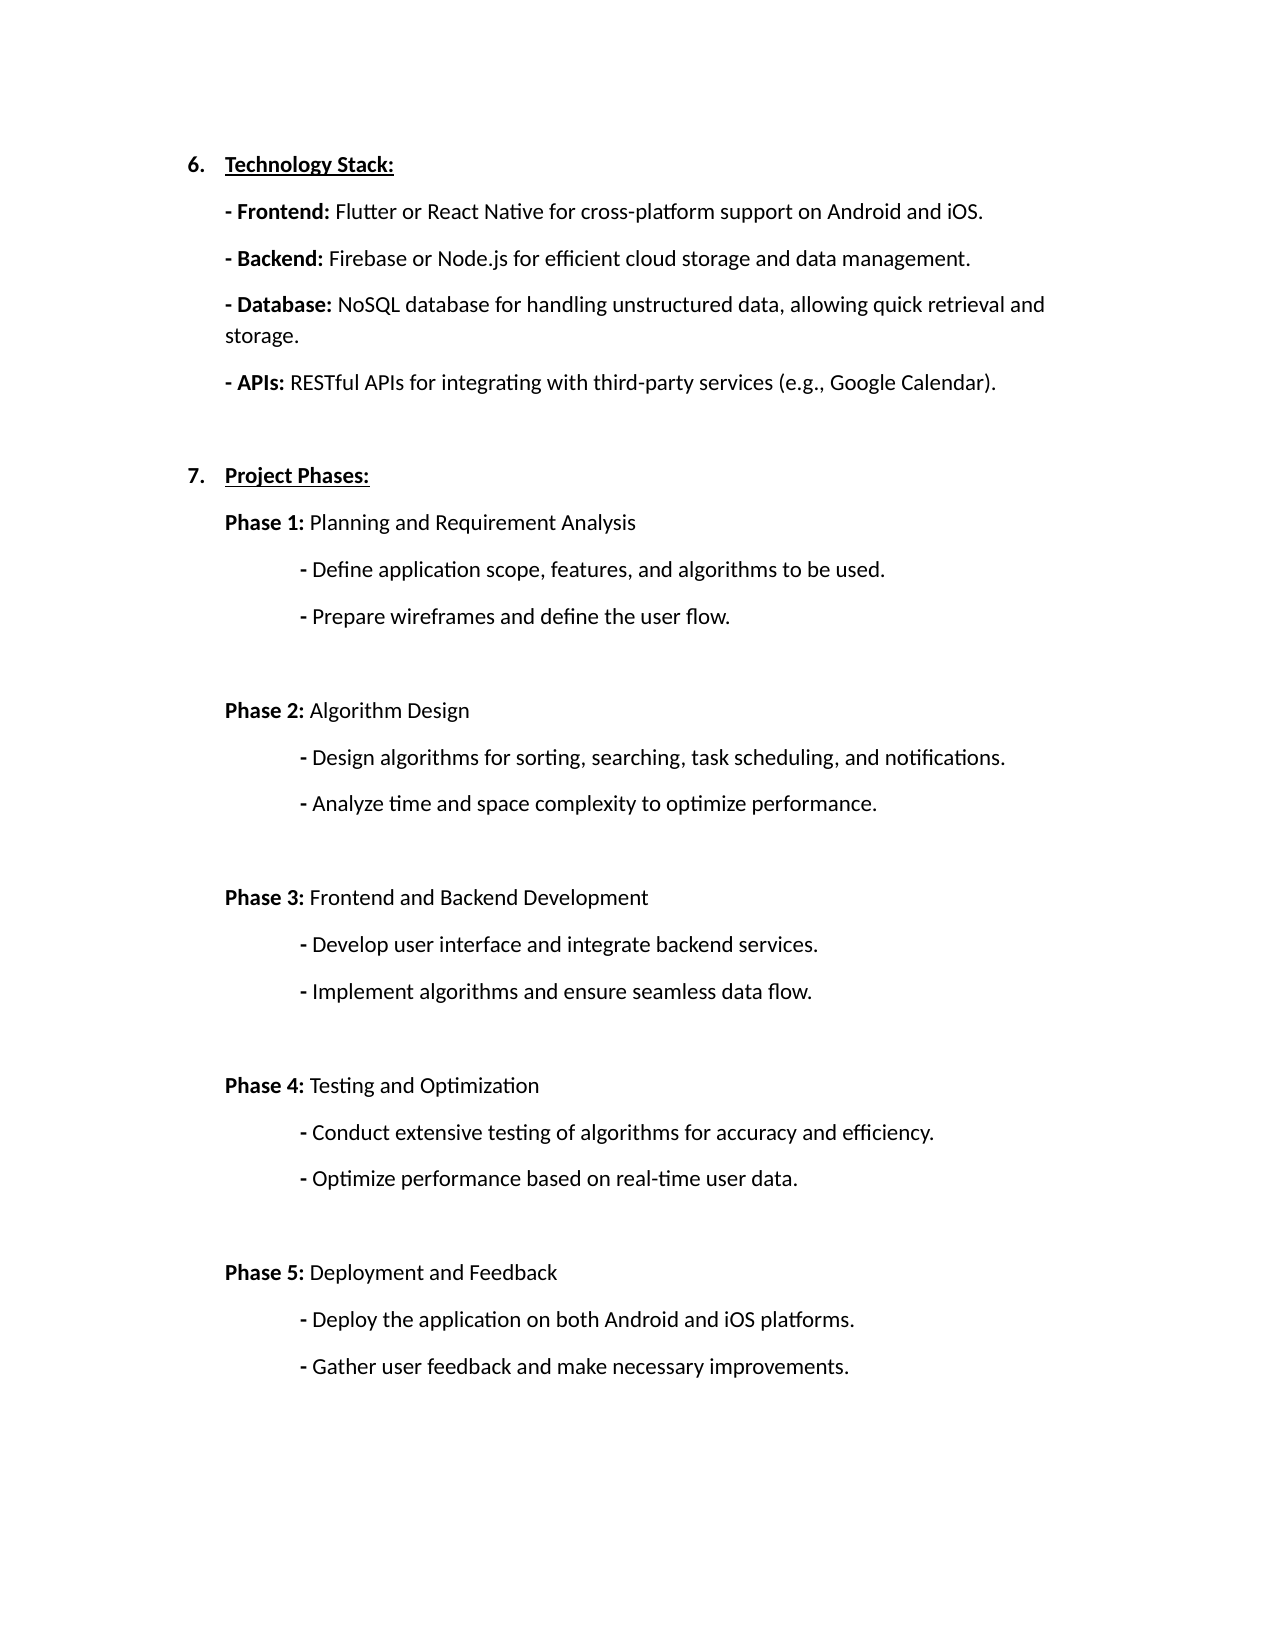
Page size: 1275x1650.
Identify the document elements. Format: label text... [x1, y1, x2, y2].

text Phase 1: Planning and Requirement Analysis [225, 508, 1125, 536]
text - APIs: RESTful APIs for integrating with third-party services (e.g., Google Calendar). [225, 368, 1125, 396]
text - Analyze time and space complexity to optimize performance. [300, 789, 1125, 818]
text - Database: NoSQL database for handling unstructured data, allowing quick retrieval and storage. [225, 291, 1125, 349]
text - Design algorithms for sorting, searching, task scheduling, and notifications. [300, 743, 1125, 771]
text - Implement algorithms and ensure seamless data flow. [300, 977, 1125, 1005]
text - Gather user feedback and make necessary improvements. [225, 1352, 1125, 1380]
text - Develop user interface and integrate backend services. [300, 930, 1125, 958]
text - Prepare wireframes and define the user flow. [300, 602, 1125, 630]
list Technology Stack: [187, 150, 1125, 178]
text Phase 4: Testing and Optimization [225, 1071, 1125, 1099]
text Phase 3: Frontend and Backend Development [225, 883, 1125, 911]
text - Deploy the application on both Android and iOS platforms. [225, 1305, 1125, 1333]
text - Conduct extensive testing of algorithms for accuracy and efficiency. [300, 1118, 1125, 1146]
text - Backend: Firebase or Node.js for efficient cloud storage and data management. [225, 244, 1125, 272]
text - Frontend: Flutter or React Native for cross-platform support on Android and iOS. [225, 197, 1125, 225]
text - Define application scope, features, and algorithms to be used. [300, 555, 1125, 583]
text Phase 5: Deployment and Feedback [225, 1258, 1125, 1286]
list Project Phases: [187, 461, 1125, 489]
text - Optimize performance based on real-time user data. [300, 1164, 1125, 1193]
text Phase 2: Algorithm Design [225, 696, 1125, 724]
